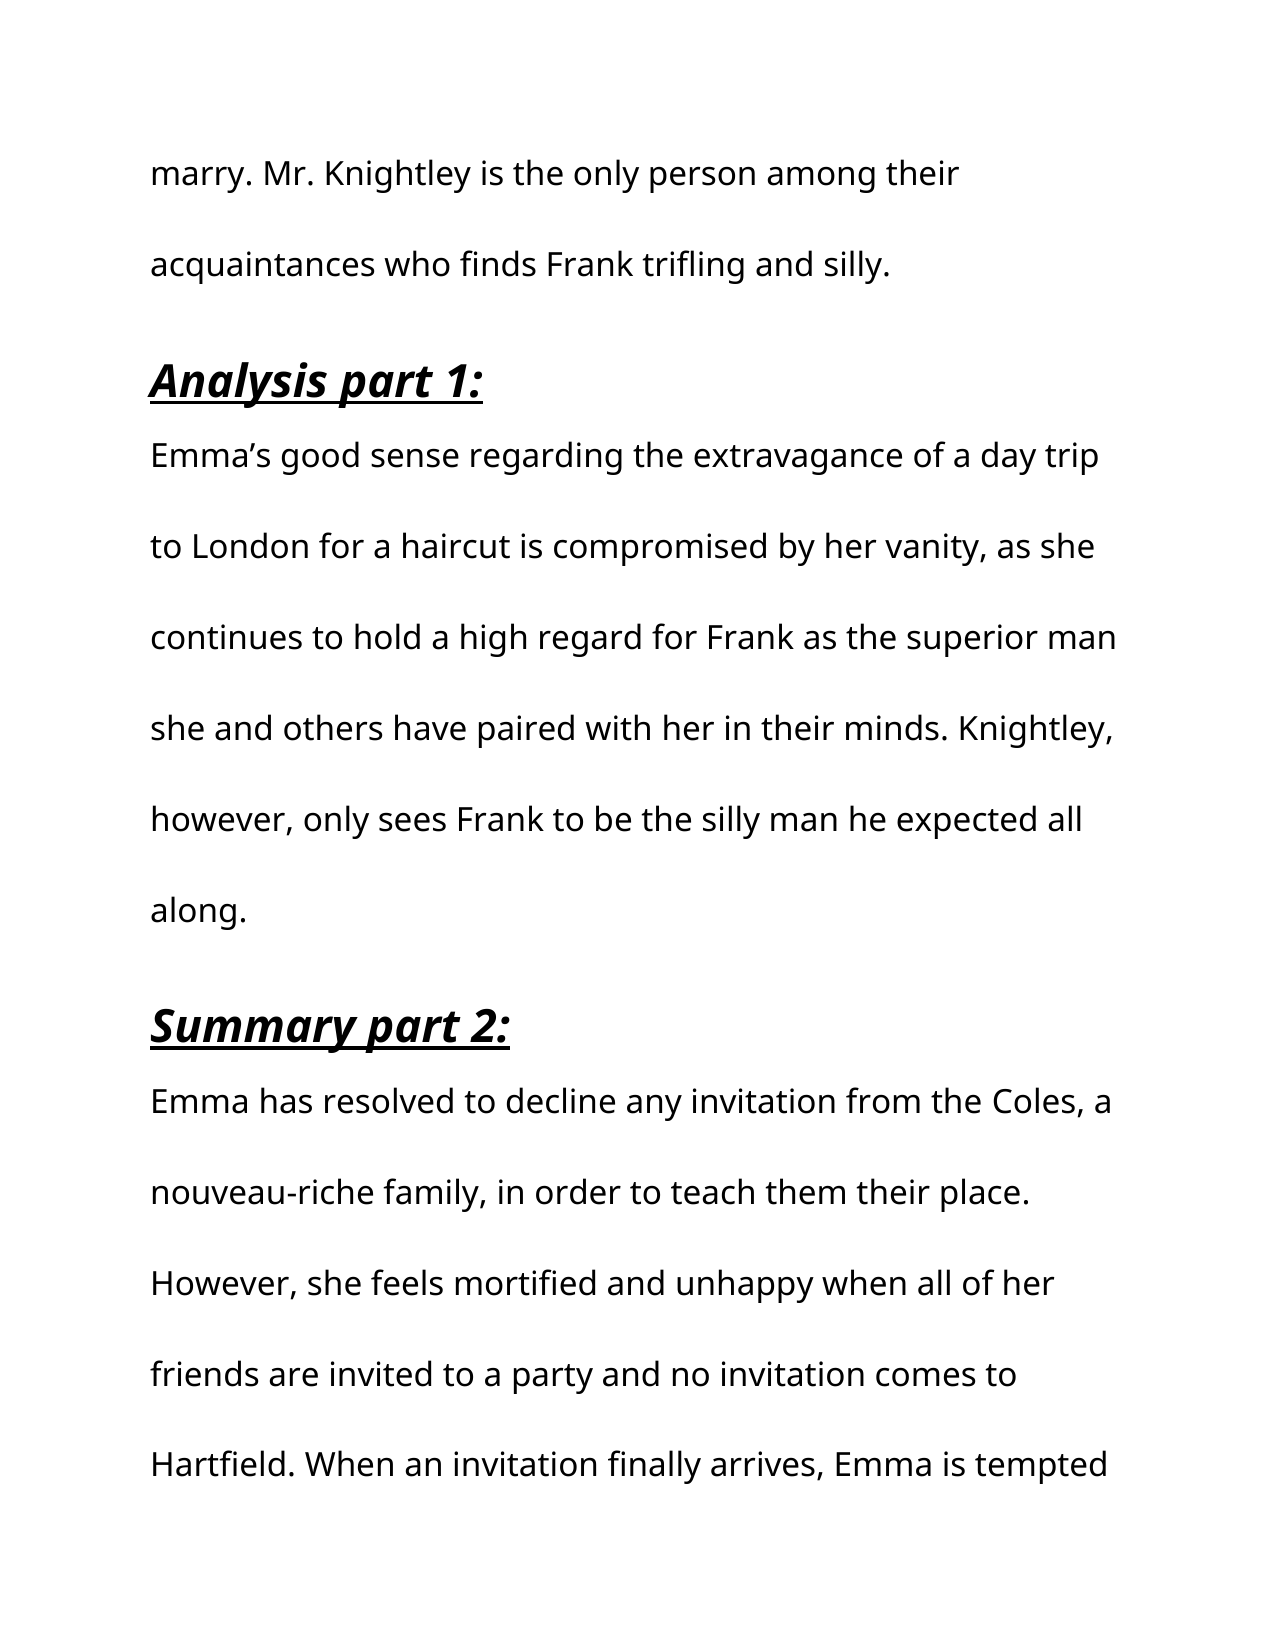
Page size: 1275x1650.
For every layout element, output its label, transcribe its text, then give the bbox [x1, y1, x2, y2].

text Emma’s good sense regarding the extravagance of a day trip to London for a haircut is compromised by her vanity, as she continues to hold a high regard for Frank as the superior man she and others have paired with her in their minds. Knightley, however, only sees Frank to be the silly man he expected all along. [150, 432, 1125, 932]
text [150, 1078, 1125, 1487]
text Analysis part 1: [150, 348, 1125, 411]
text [150, 150, 1125, 286]
text Summary part 2: [150, 994, 1125, 1056]
